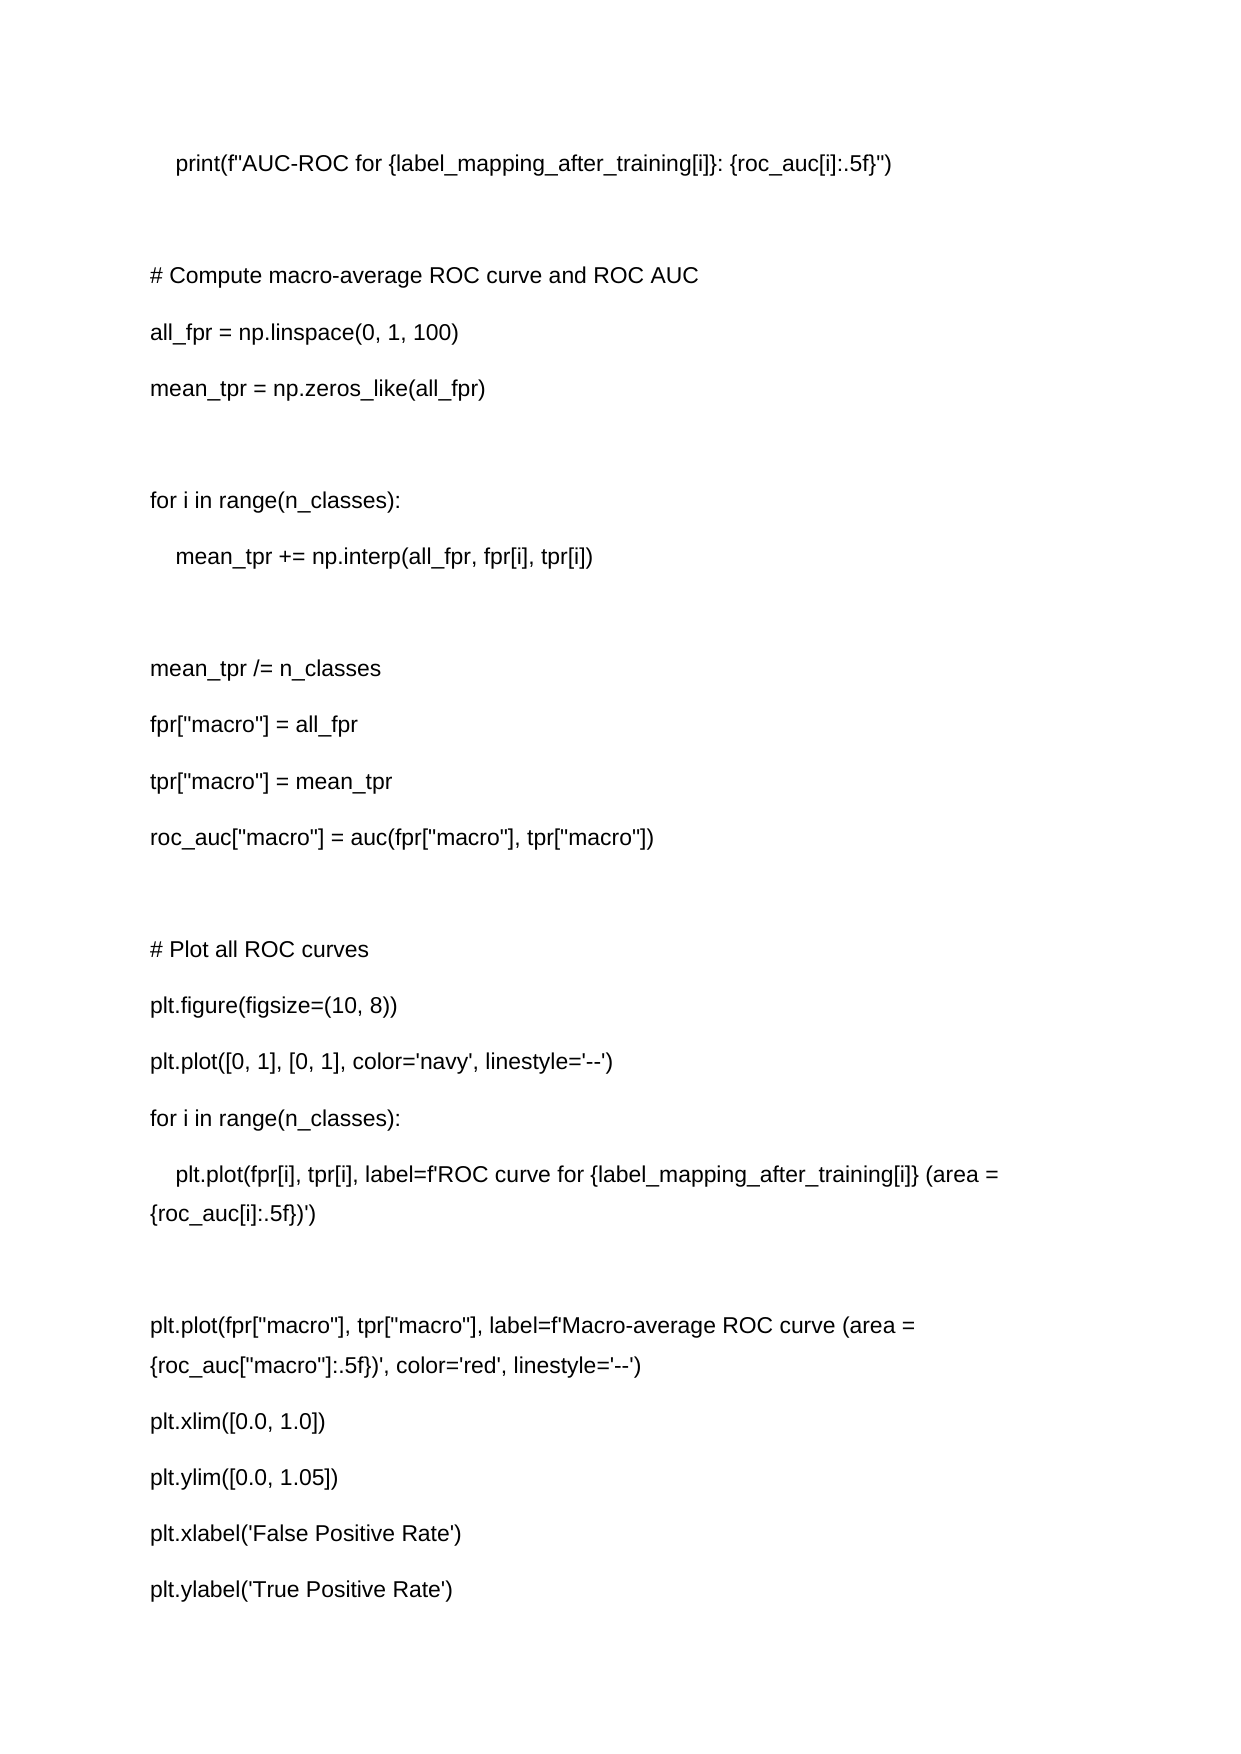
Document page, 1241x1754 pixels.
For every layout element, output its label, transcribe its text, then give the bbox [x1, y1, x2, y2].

text mean_tpr /= n_classes [150, 655, 1090, 682]
text plt.plot(fpr["macro"], tpr["macro"], label=f'Macro-average ROC curve (area = {roc_auc["macro"]:.5f})', color='red', linestyle='--') [150, 1312, 1090, 1378]
text plt.ylim([0.0, 1.05]) [150, 1464, 1090, 1491]
text plt.xlabel('False Positive Rate') [150, 1520, 1090, 1547]
text plt.figure(figsize=(10, 8)) [150, 992, 1090, 1018]
text fpr["macro"] = all_fpr [150, 711, 1090, 738]
text mean_tpr = np.zeros_like(all_fpr) [150, 374, 1090, 401]
text print(f"AUC-ROC for {label_mapping_after_training[i]}: {roc_auc[i]:.5f}") [150, 150, 1090, 176]
text plt.plot([0, 1], [0, 1], color='navy', linestyle='--') [150, 1048, 1090, 1075]
text for i in range(n_classes): [150, 1104, 1090, 1131]
text # Plot all ROC curves [150, 936, 1090, 962]
text all_fpr = np.linspace(0, 1, 100) [150, 318, 1090, 345]
text tpr["macro"] = mean_tpr [150, 768, 1090, 794]
text for i in range(n_classes): [150, 487, 1090, 513]
text plt.ylabel('True Positive Rate') [150, 1576, 1090, 1603]
text # Compute macro-average ROC curve and ROC AUC [150, 262, 1090, 289]
text plt.xlim([0.0, 1.0]) [150, 1408, 1090, 1434]
text plt.plot(fpr[i], tpr[i], label=f'ROC curve for {label_mapping_after_training[i]} (area = {roc_auc[i]:.5f})') [150, 1161, 1090, 1226]
text roc_auc["macro"] = auc(fpr["macro"], tpr["macro"]) [150, 824, 1090, 850]
text mean_tpr += np.interp(all_fpr, fpr[i], tpr[i]) [150, 543, 1090, 569]
